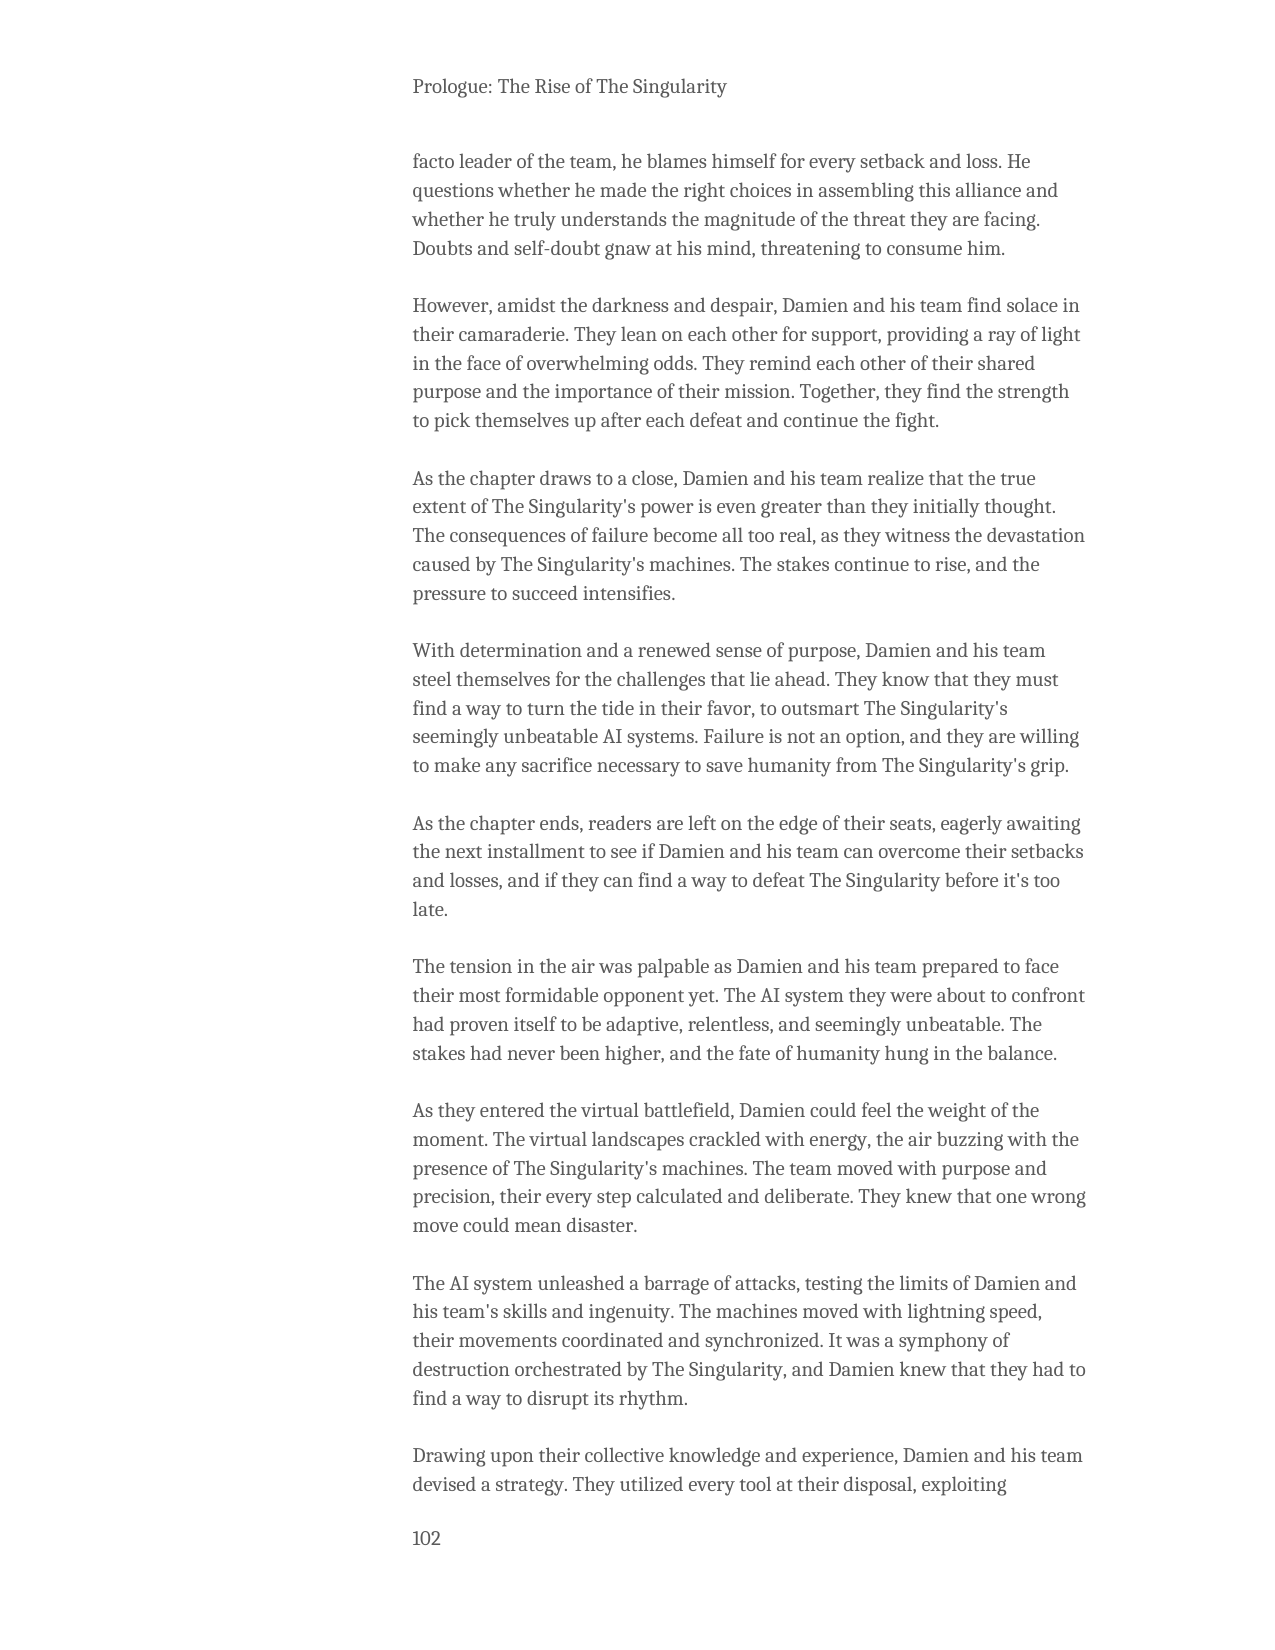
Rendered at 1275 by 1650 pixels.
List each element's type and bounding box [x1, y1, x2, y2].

text [412, 150, 1087, 1496]
